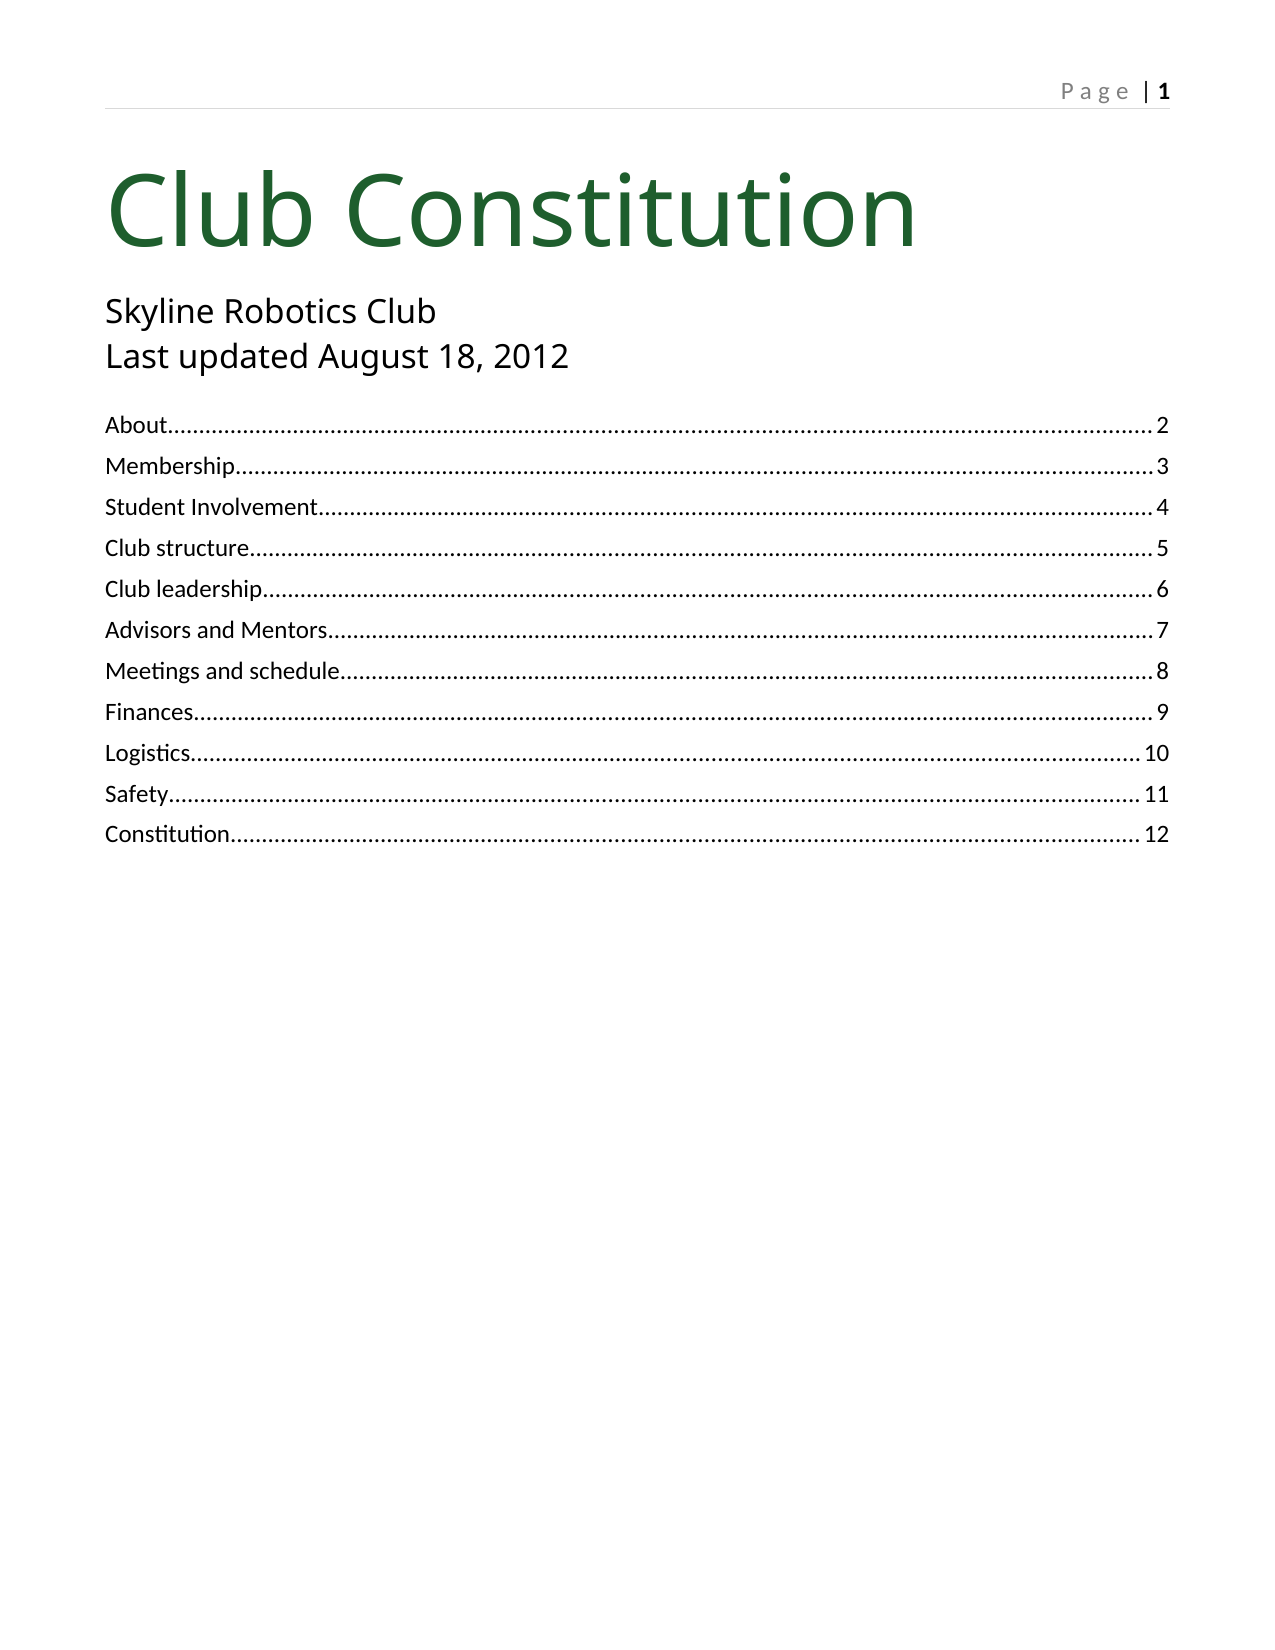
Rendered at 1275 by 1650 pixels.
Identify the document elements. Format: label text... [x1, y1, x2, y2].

subtitle Skyline Robotics Club [105, 288, 1170, 333]
text Club leadership 6 [105, 573, 1170, 603]
text Student Involvement 4 [105, 491, 1170, 522]
text Constitution 12 [105, 819, 1170, 849]
text Finances 9 [105, 696, 1170, 726]
text Membership 3 [105, 450, 1170, 481]
text Club structure 5 [105, 532, 1170, 563]
text Logistics 10 [105, 737, 1170, 767]
subtitle Last updated August 18, 2012 [105, 333, 1170, 379]
text Meetings and schedule 8 [105, 655, 1170, 685]
text Safety 11 [105, 778, 1170, 808]
text Advisors and Mentors 7 [105, 614, 1170, 644]
text About 2 [105, 409, 1170, 440]
title Club Constitution [105, 139, 1170, 275]
